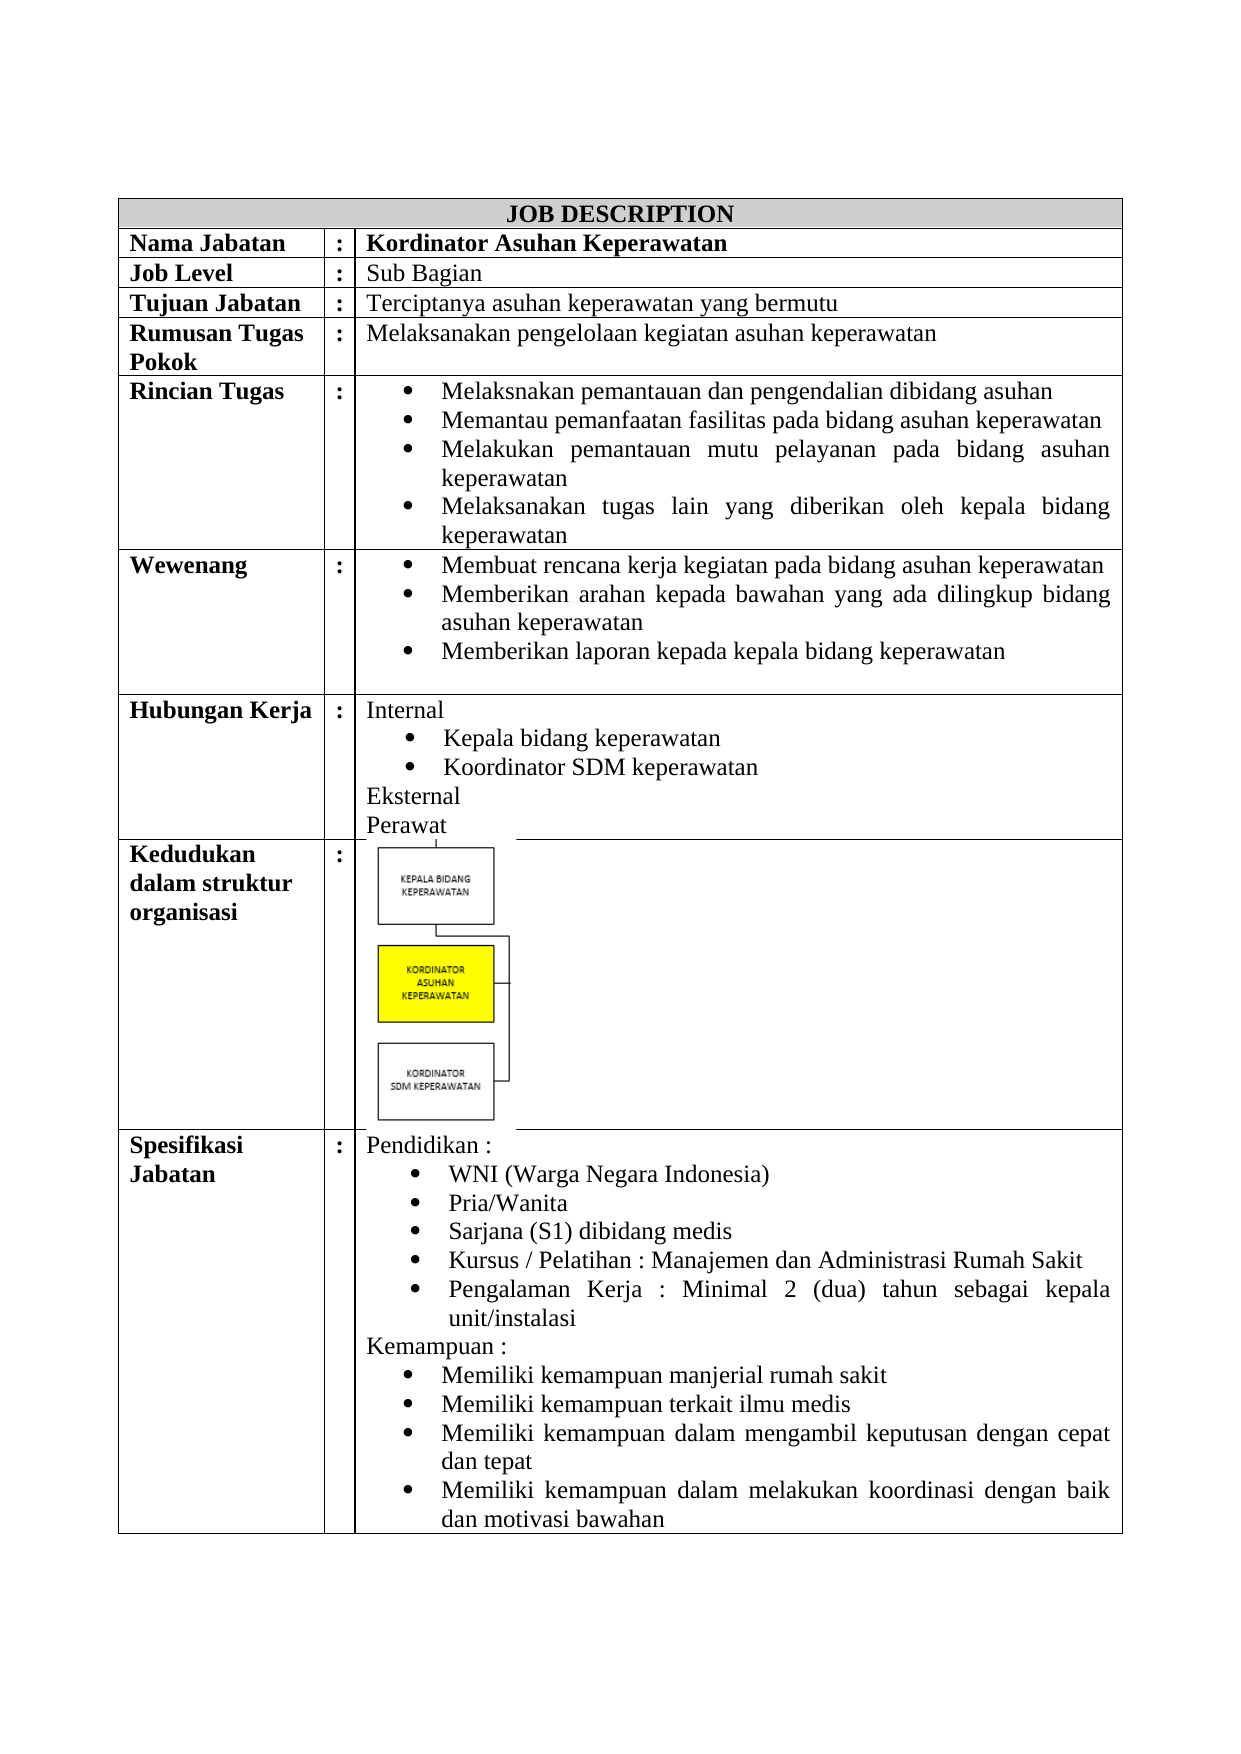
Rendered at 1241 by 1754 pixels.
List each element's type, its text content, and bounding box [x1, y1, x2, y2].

table_cell Kedudukan dalam struktur organisasi [119, 840, 324, 1129]
table_cell Wewenang [119, 550, 324, 694]
table_cell [356, 840, 366, 1129]
table_cell : [325, 695, 354, 838]
table_cell Melaksanakan pengelolaan kegiatan asuhan keperawatan [356, 318, 1122, 375]
table_cell Hubungan Kerja [119, 695, 324, 838]
table_cell : [325, 550, 354, 694]
table_cell : [325, 288, 354, 317]
table_cell : [325, 318, 354, 375]
table_cell Kordinator Asuhan Keperawatan [356, 229, 1122, 257]
table_cell Membuat rencana kerja kegiatan pada bidang asuhan keperawatan Memberikan arahan kepada bawahan yang ada dilingkup bidang asuhan keperawatan Memberikan laporan kepada kepala bidang keperawatan [356, 550, 1122, 694]
picture [366, 839, 517, 1130]
table_header JOB DESCRIPTION [119, 199, 1122, 227]
table_cell Internal Kepala bidang keperawatan Koordinator SDM keperawatan Eksternal Perawat [356, 695, 1122, 838]
table_cell Tujuan Jabatan [119, 288, 324, 317]
table_cell : [325, 376, 354, 549]
table_cell : [325, 840, 354, 1129]
table_cell : [325, 258, 354, 287]
table_cell [517, 840, 1122, 1129]
table_cell Pendidikan : WNI (Warga Negara Indonesia) Pria/Wanita Sarjana (S1) dibidang medis Kursus / Pelatihan : Manajemen dan Administrasi Rumah Sakit Pengalaman Kerja : Minimal 2 (dua) tahun sebagai kepala unit/instalasi Kemampuan : Memiliki kemampuan manjerial rumah sakit Memiliki kemampuan terkait ilmu medis Memiliki kemampuan dalam mengambil keputusan dengan cepat dan tepat Memiliki kemampuan dalam melakukan koordinasi dengan baik dan motivasi bawahan [356, 1130, 1122, 1533]
table_cell Terciptanya asuhan keperawatan yang bermutu [356, 288, 1122, 317]
table_cell : [325, 1130, 354, 1533]
table_cell Job Level [119, 258, 324, 287]
table_cell Sub Bagian [356, 258, 1122, 287]
table_cell Nama Jabatan [119, 229, 324, 257]
table_cell Melaksnakan pemantauan dan pengendalian dibidang asuhan Memantau pemanfaatan fasilitas pada bidang asuhan keperawatan Melakukan pemantauan mutu pelayanan pada bidang asuhan keperawatan Melaksanakan tugas lain yang diberikan oleh kepala bidang keperawatan [356, 376, 1122, 549]
table_cell Rincian Tugas [119, 376, 324, 549]
table_cell Spesifikasi Jabatan [119, 1130, 324, 1533]
table_cell Rumusan Tugas Pokok [119, 318, 324, 375]
table_cell : [325, 229, 354, 257]
